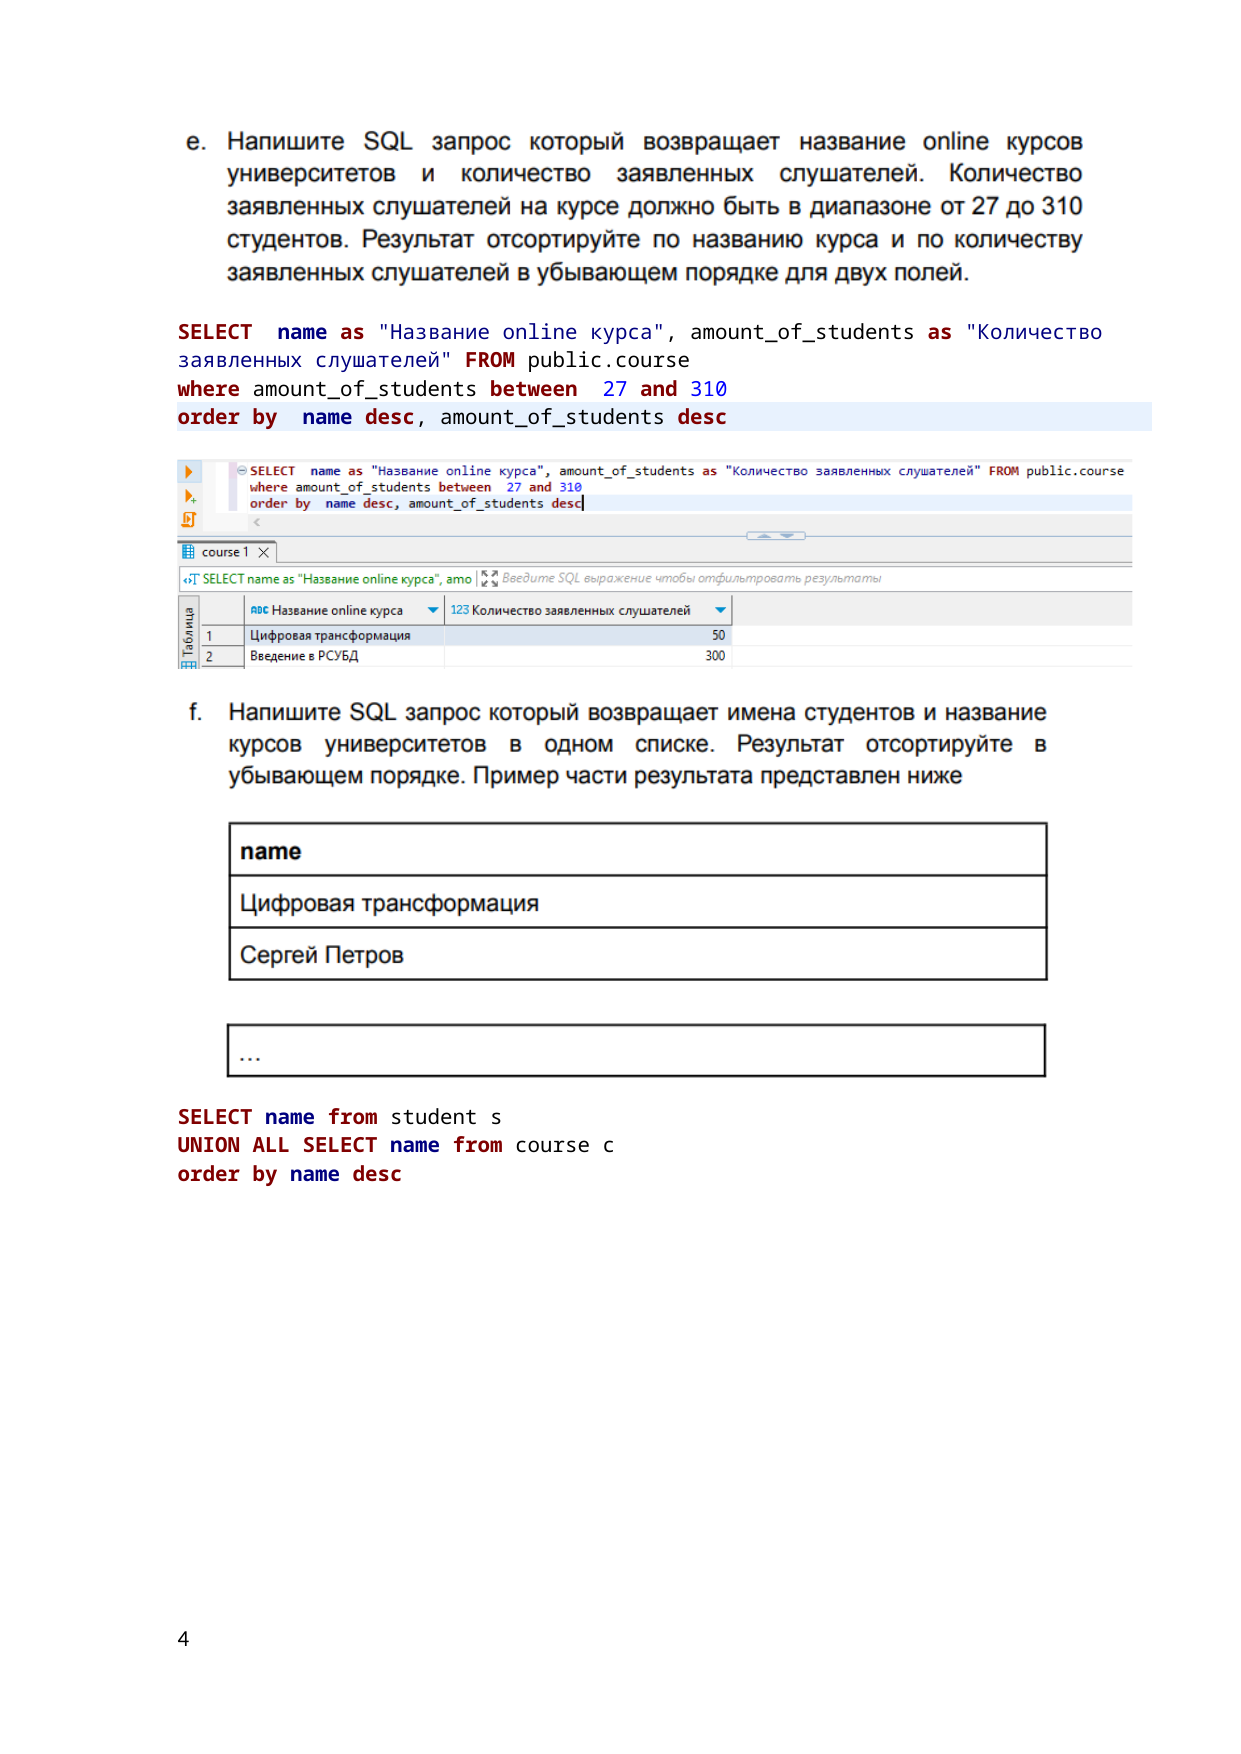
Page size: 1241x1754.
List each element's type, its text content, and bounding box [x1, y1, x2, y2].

text where amount_of_students between 27 and 310 [177, 374, 1152, 402]
text UNION ALL SELECT name from course c [177, 1130, 1152, 1159]
text order by name desc, amount_of_students desc [177, 402, 1152, 431]
text SELECT name from student s [177, 1102, 1152, 1130]
picture [213, 1013, 1054, 1084]
text order by name desc [177, 1159, 1152, 1187]
picture [177, 118, 1096, 299]
text SELECT name as "Название online курса", amount_of_students as "Количество заявленных слушателей" FROM public.course [177, 317, 1152, 374]
picture [177, 687, 1062, 996]
picture [177, 459, 1133, 669]
